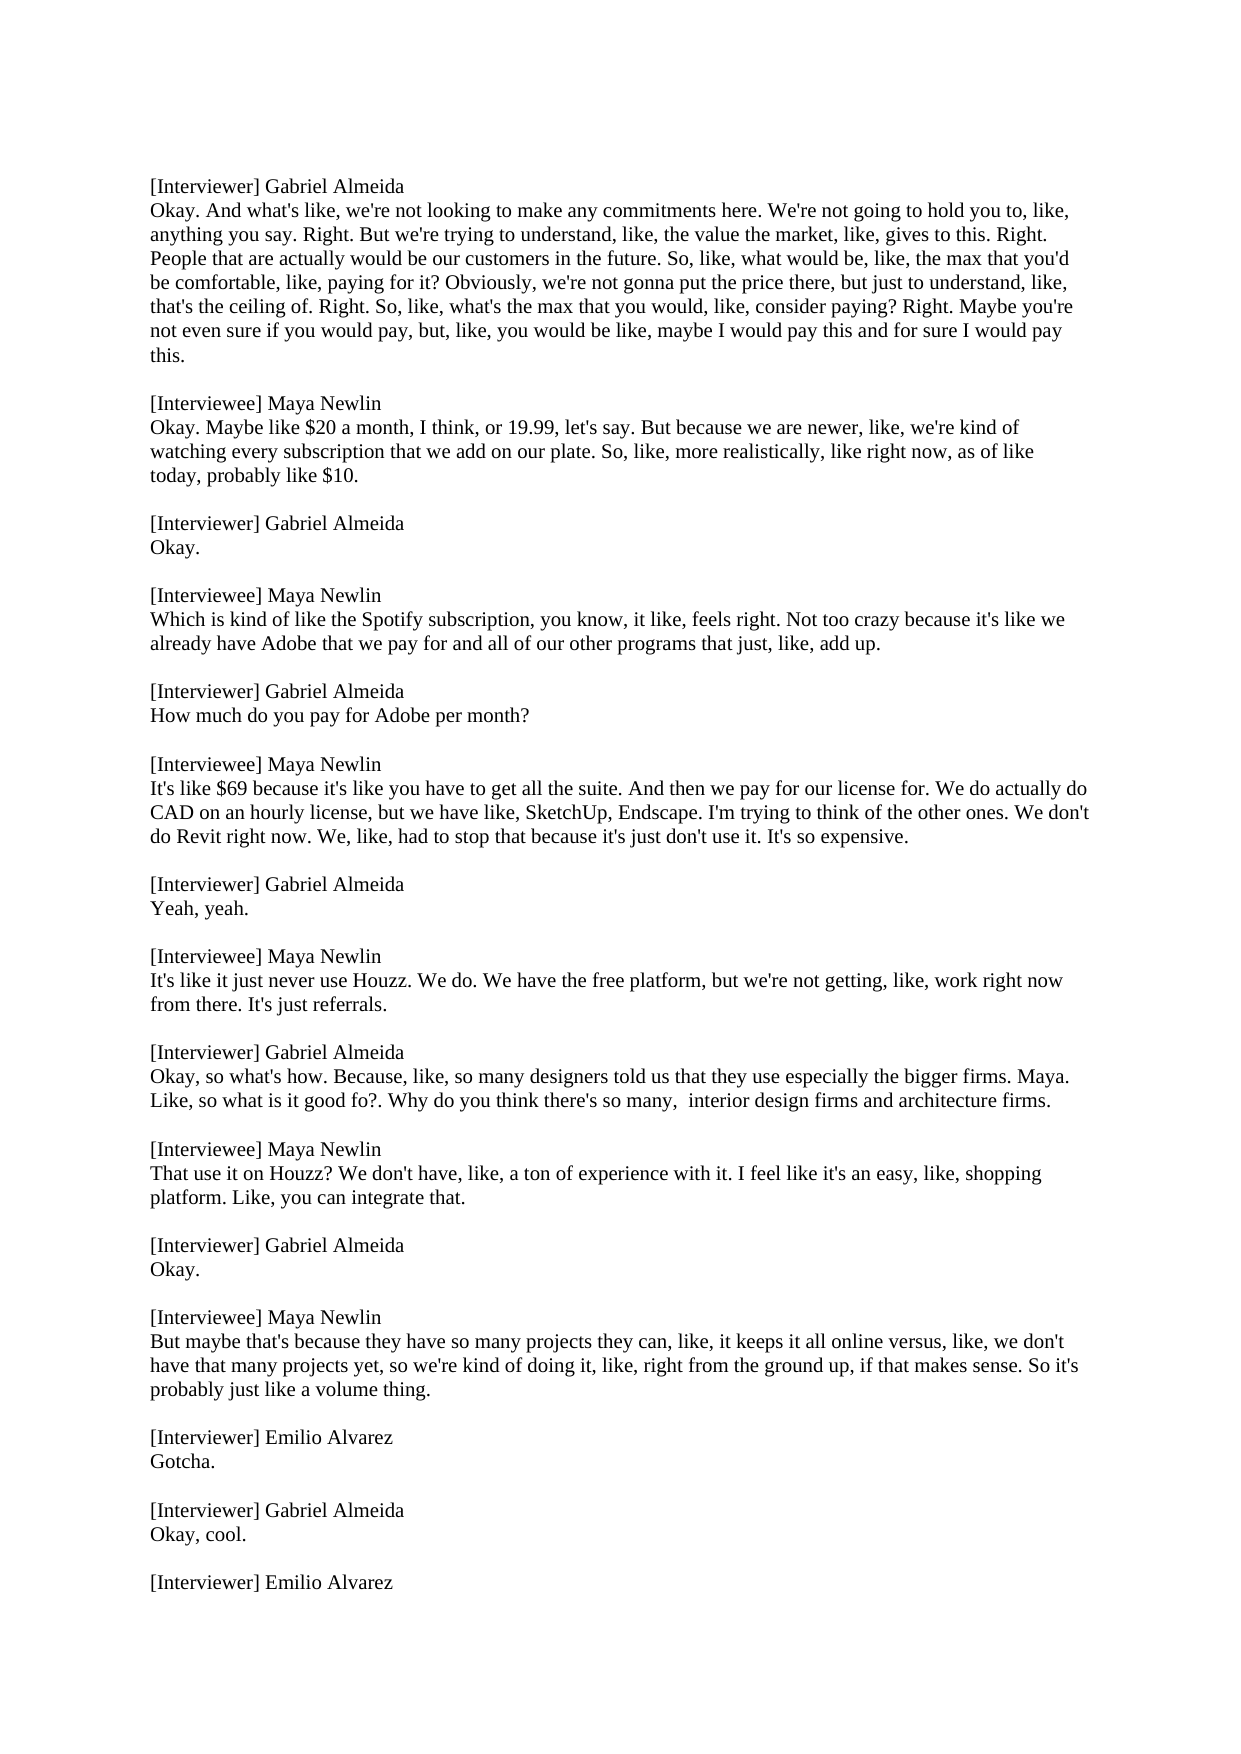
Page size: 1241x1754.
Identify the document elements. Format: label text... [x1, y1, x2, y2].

text [Interviewee] Maya Newlin Which is kind of like the Spotify subscription, you know, it like, feels right. Not too crazy because it's like we already have Adobe that we pay for and all of our other programs that just, like, add up. [150, 559, 1090, 655]
text [Interviewee] Maya Newlin But maybe that's because they have so many projects they can, like, it keeps it all online versus, like, we don't have that many projects yet, so we're kind of doing it, like, right from the ground up, if that makes sense. So it's probably just like a volume thing. [150, 1281, 1090, 1401]
text [Interviewee] Maya Newlin It's like $69 because it's like you have to get all the suite. And then we pay for our license for. We do actually do CAD on an hourly license, but we have like, SketchUp, Endscape. I'm trying to think of the other ones. We don't do Revit right now. We, like, had to stop that because it's just don't use it. It's so expensive. [150, 727, 1090, 848]
text [Interviewee] Maya Newlin Okay. Maybe like $20 a month, I think, or 19.99, let's say. But because we are newer, like, we're kind of watching every subscription that we add on our plate. So, like, more realistically, like right now, as of like today, probably like $10. [150, 367, 1090, 487]
text [Interviewer] Gabriel Almeida Okay, so what's how. Because, like, so many designers told us that they use especially the bigger firms. Maya. Like, so what is it good fo?. Why do you think there's so many, interior design firms and architecture firms. [150, 1016, 1090, 1112]
text [Interviewer] Gabriel Almeida Okay. And what's like, we're not looking to make any commitments here. We're not going to hold you to, like, anything you say. Right. But we're trying to understand, like, the value the market, like, gives to this. Right. People that are actually would be our customers in the future. So, like, what would be, like, the max that you'd be comfortable, like, paying for it? Obviously, we're not gonna put the price there, but just to understand, like, that's the ceiling of. Right. So, like, what's the max that you would, like, consider paying? Right. Maybe you're not even sure if you would pay, but, like, you would be like, maybe I would pay this and for sure I would pay this. [150, 150, 1090, 367]
text [Interviewer] Gabriel Almeida Okay. [150, 1209, 1090, 1281]
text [150, 1546, 1090, 1594]
text [Interviewee] Maya Newlin It's like it just never use Houzz. We do. We have the free platform, but we're not getting, like, work right now from there. It's just referrals. [150, 920, 1090, 1016]
text [Interviewer] Gabriel Almeida Okay. [150, 487, 1090, 559]
text [Interviewee] Maya Newlin That use it on Houzz? We don't have, like, a ton of experience with it. I feel like it's an easy, like, shopping platform. Like, you can integrate that. [150, 1112, 1090, 1209]
text [Interviewer] Emilio Alvarez Gotcha. [150, 1401, 1090, 1473]
text [Interviewer] Gabriel Almeida Okay, cool. [150, 1473, 1090, 1546]
text [Interviewer] Gabriel Almeida Yeah, yeah. [150, 848, 1090, 920]
text [Interviewer] Gabriel Almeida How much do you pay for Adobe per month? [150, 655, 1090, 727]
